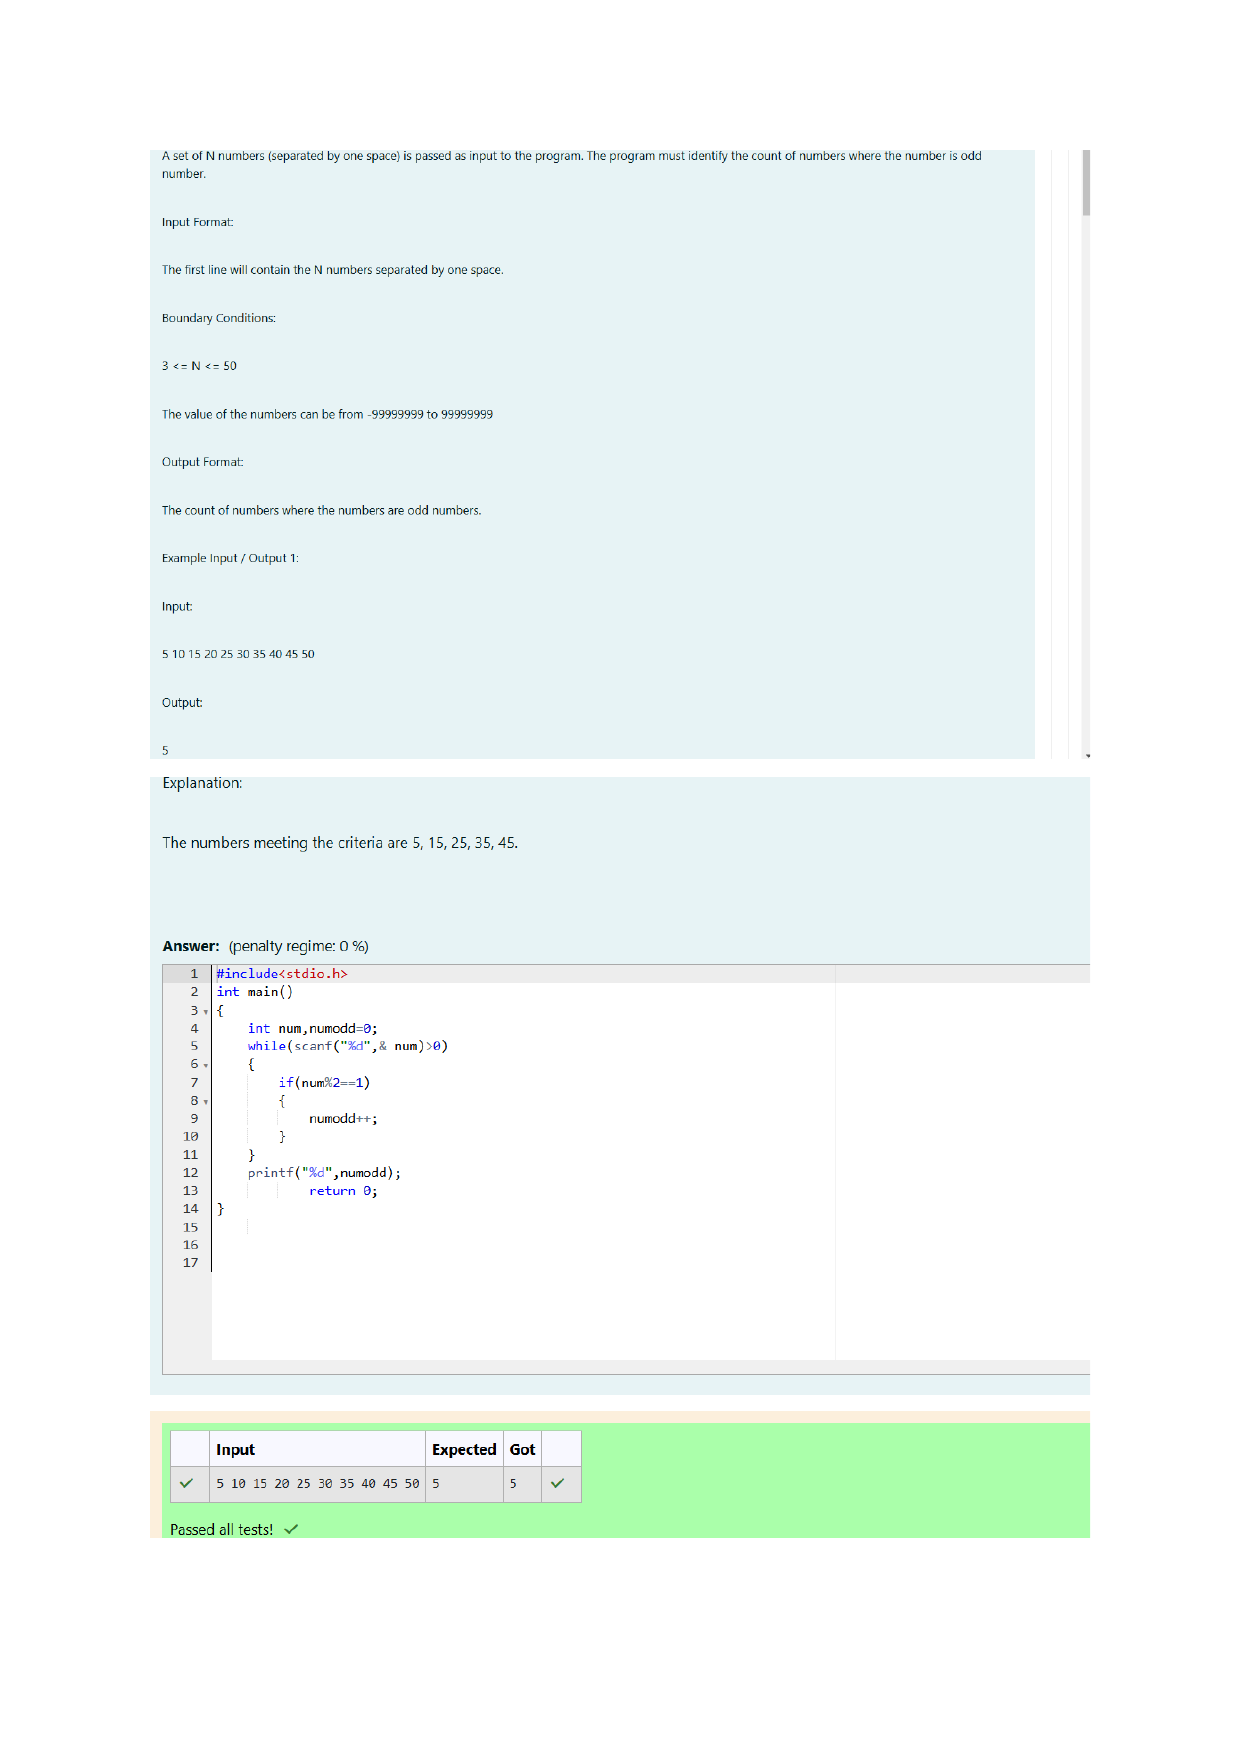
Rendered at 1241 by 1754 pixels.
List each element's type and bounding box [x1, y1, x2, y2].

picture [150, 777, 1091, 1538]
picture [150, 150, 1091, 759]
